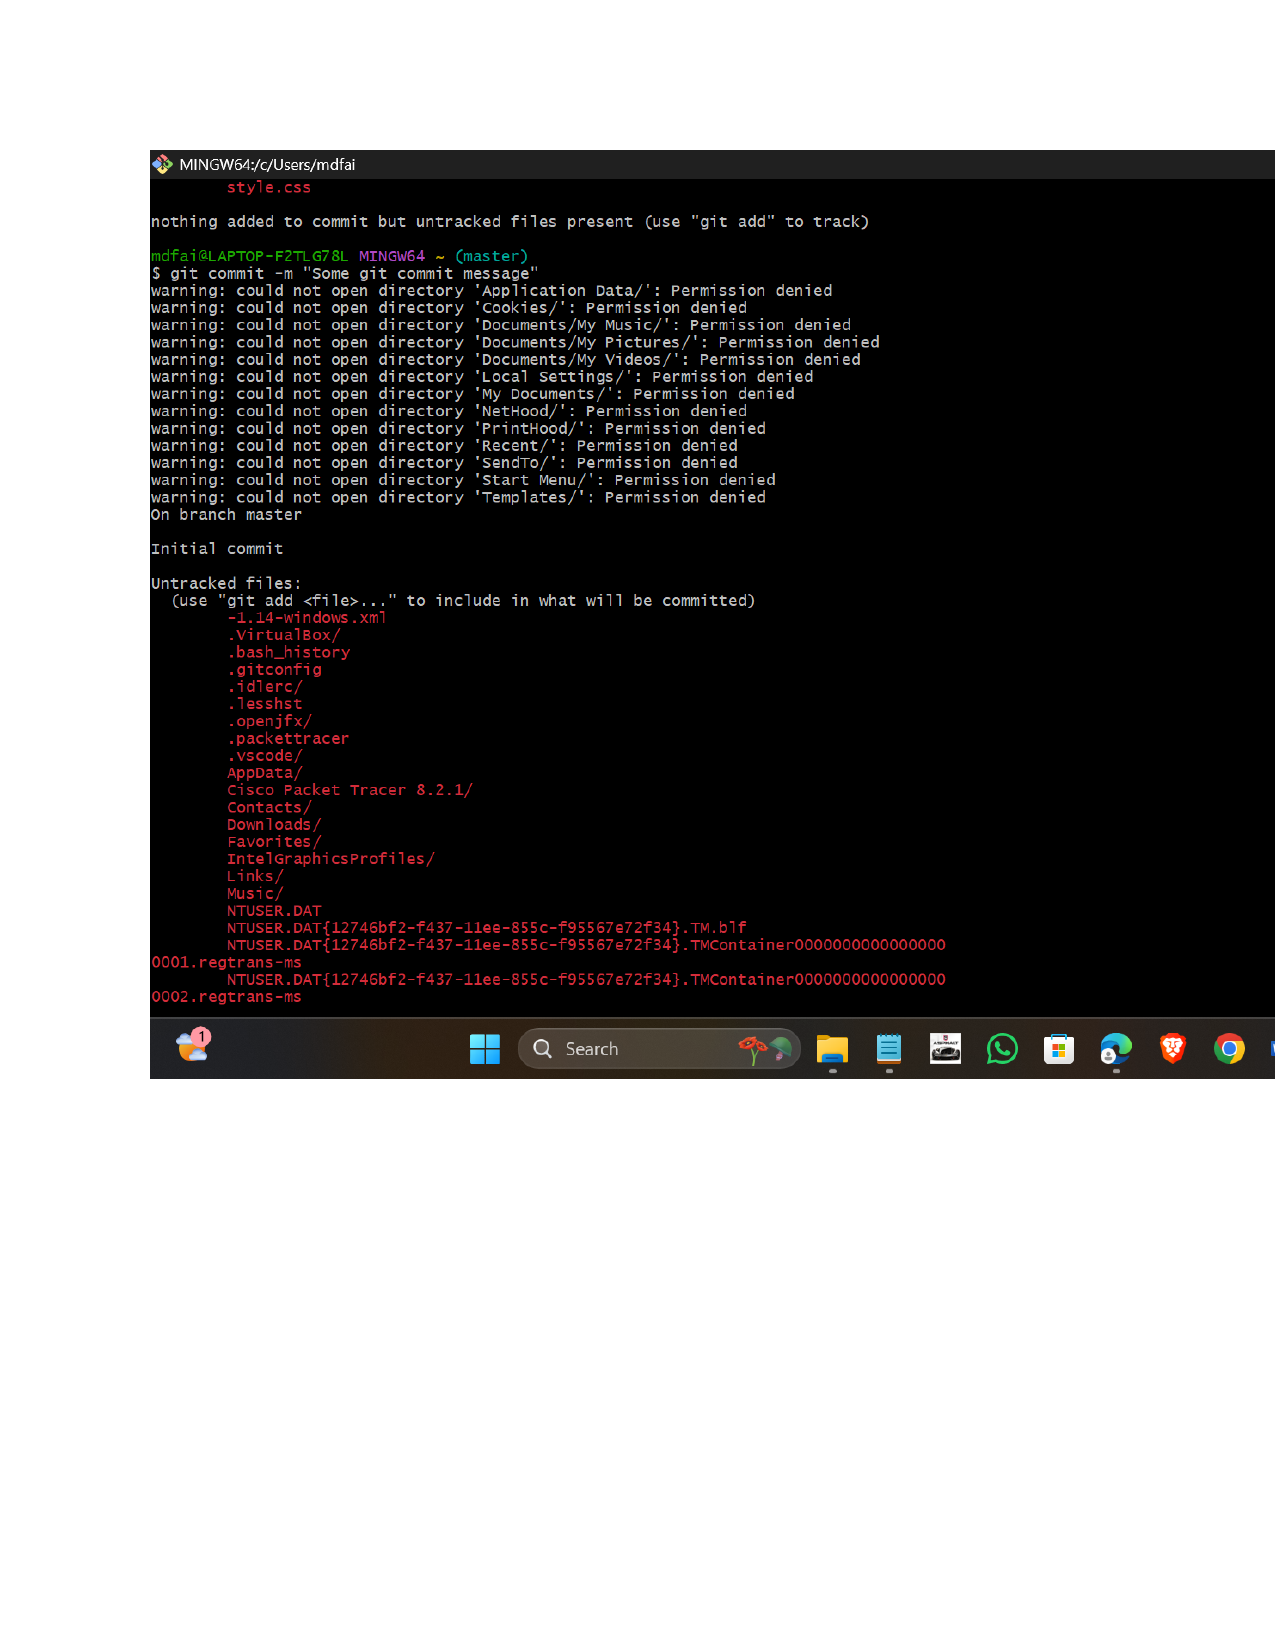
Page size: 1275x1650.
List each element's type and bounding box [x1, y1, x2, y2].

picture [150, 150, 1275, 1079]
